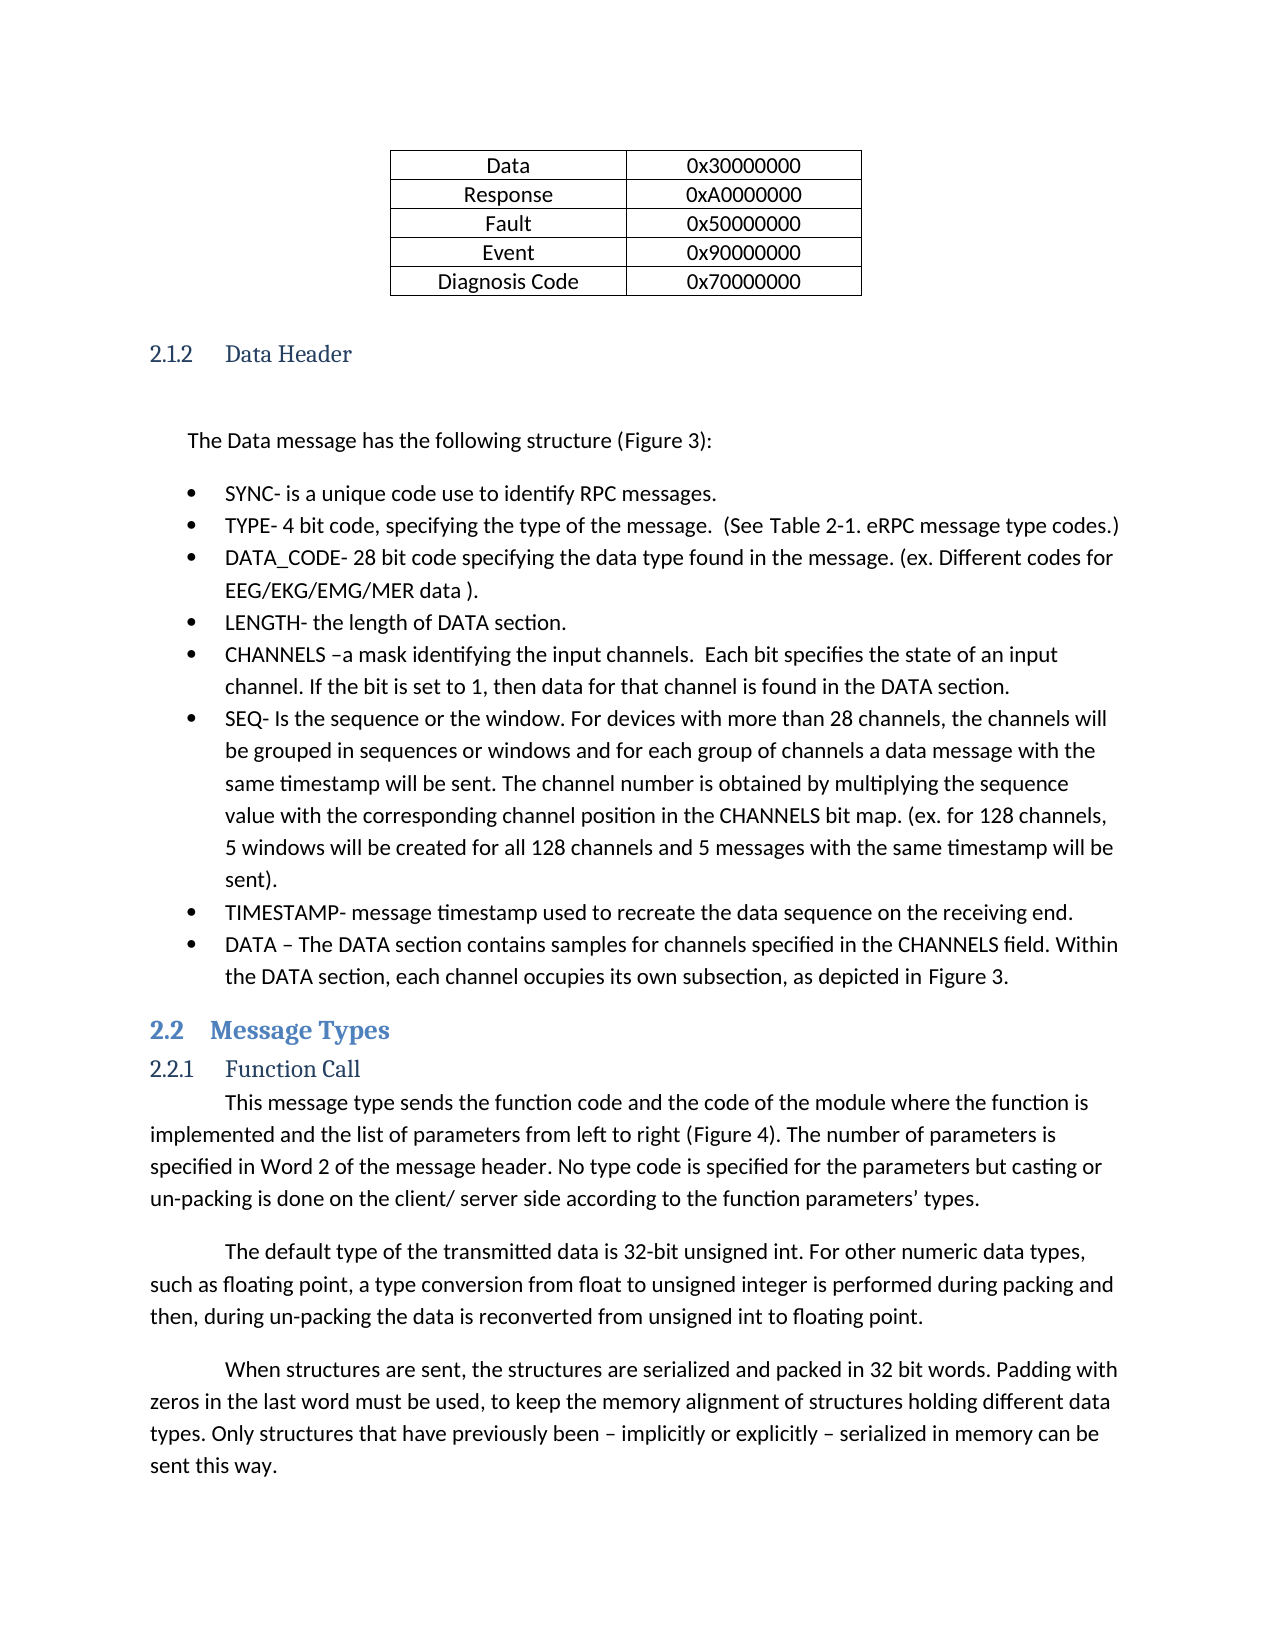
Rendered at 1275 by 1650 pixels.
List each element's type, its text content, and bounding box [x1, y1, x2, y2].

subtitle Function Call [150, 1055, 1125, 1084]
text The Data message has the following structure (Figure 2): [150, 426, 1125, 454]
list LENGTH- the length of DATA section. [187, 608, 1125, 636]
table_cell 0xA0000000 [627, 180, 861, 208]
list CHANNELS –a mask identifying the input channels. Each bit specifies the state of an input channel. If the bit is set to 1, then data for that channel is found in the DATA section. [187, 640, 1125, 700]
table_cell Diagnosis Code [391, 267, 626, 295]
table_cell Response [391, 180, 626, 208]
list DATA_CODE- 28 bit code specifying the data type found in the message. (ex. Different codes for EEG/EKG/EMG/MER data ). [187, 543, 1125, 604]
list SEQ- Is the sequence or the window. For devices with more than 28 channels, the channels will be grouped in sequences or windows and for each group of channels a data message with the same timestamp will be sent. The channel number is obtained by multiplying the sequence value with the corresponding channel position in the CHANNELS bit map. (ex. for 128 channels, 5 windows will be created for all 128 channels and 5 messages with the same timestamp will be sent). [187, 704, 1125, 893]
table_cell 0x90000000 [627, 238, 861, 266]
text The default type of the transmitted data is 32-bit unsigned int. For other numeric data types, such as floating point, a type conversion from float to unsigned integer is performed during packing and then, during un-packing the data is reconverted from unsigned int to floating point. [150, 1237, 1125, 1330]
table_cell Data [391, 151, 626, 179]
text When structures are sent, the structures are serialized and packed in 32 bit words. Padding with zeros in the last word must be used, to keep the memory alignment of structures holding different data types. Only structures that have previously been – implicitly or explicitly – serialized in memory can be sent this way. [150, 1355, 1125, 1479]
table_cell Event [391, 238, 626, 266]
list DATA – The DATA section contains samples for channels specified in the CHANNELS field. Within the DATA section, each channel occupies its own subsection, as depicted in Figure 2. [187, 930, 1125, 990]
table_cell 0x50000000 [627, 209, 861, 237]
subtitle Data Header [150, 340, 1125, 369]
list TIMESTAMP- message timestamp used to recreate the data sequence on the receiving end. [187, 898, 1125, 926]
subtitle Message Types [150, 1015, 1125, 1046]
text This message type sends the function code and the code of the module where the function is implemented and the list of parameters from left to right (Figure 4). The number of parameters is specified in Word 2 of the message header. No type code is specified for the parameters but casting or un-packing is done on the client/ server side according to the function parameters’ types. [150, 1088, 1125, 1212]
list SYNC- is a unique code use to identify RPC messages. [187, 479, 1125, 507]
table_cell Fault [391, 209, 626, 237]
table_cell 0x70000000 [627, 267, 861, 295]
table_cell 0x30000000 [627, 151, 861, 179]
list TYPE- 4 bit code, specifying the type of the message. (See Table 2-1. eRPC message type codes.) [187, 511, 1125, 539]
